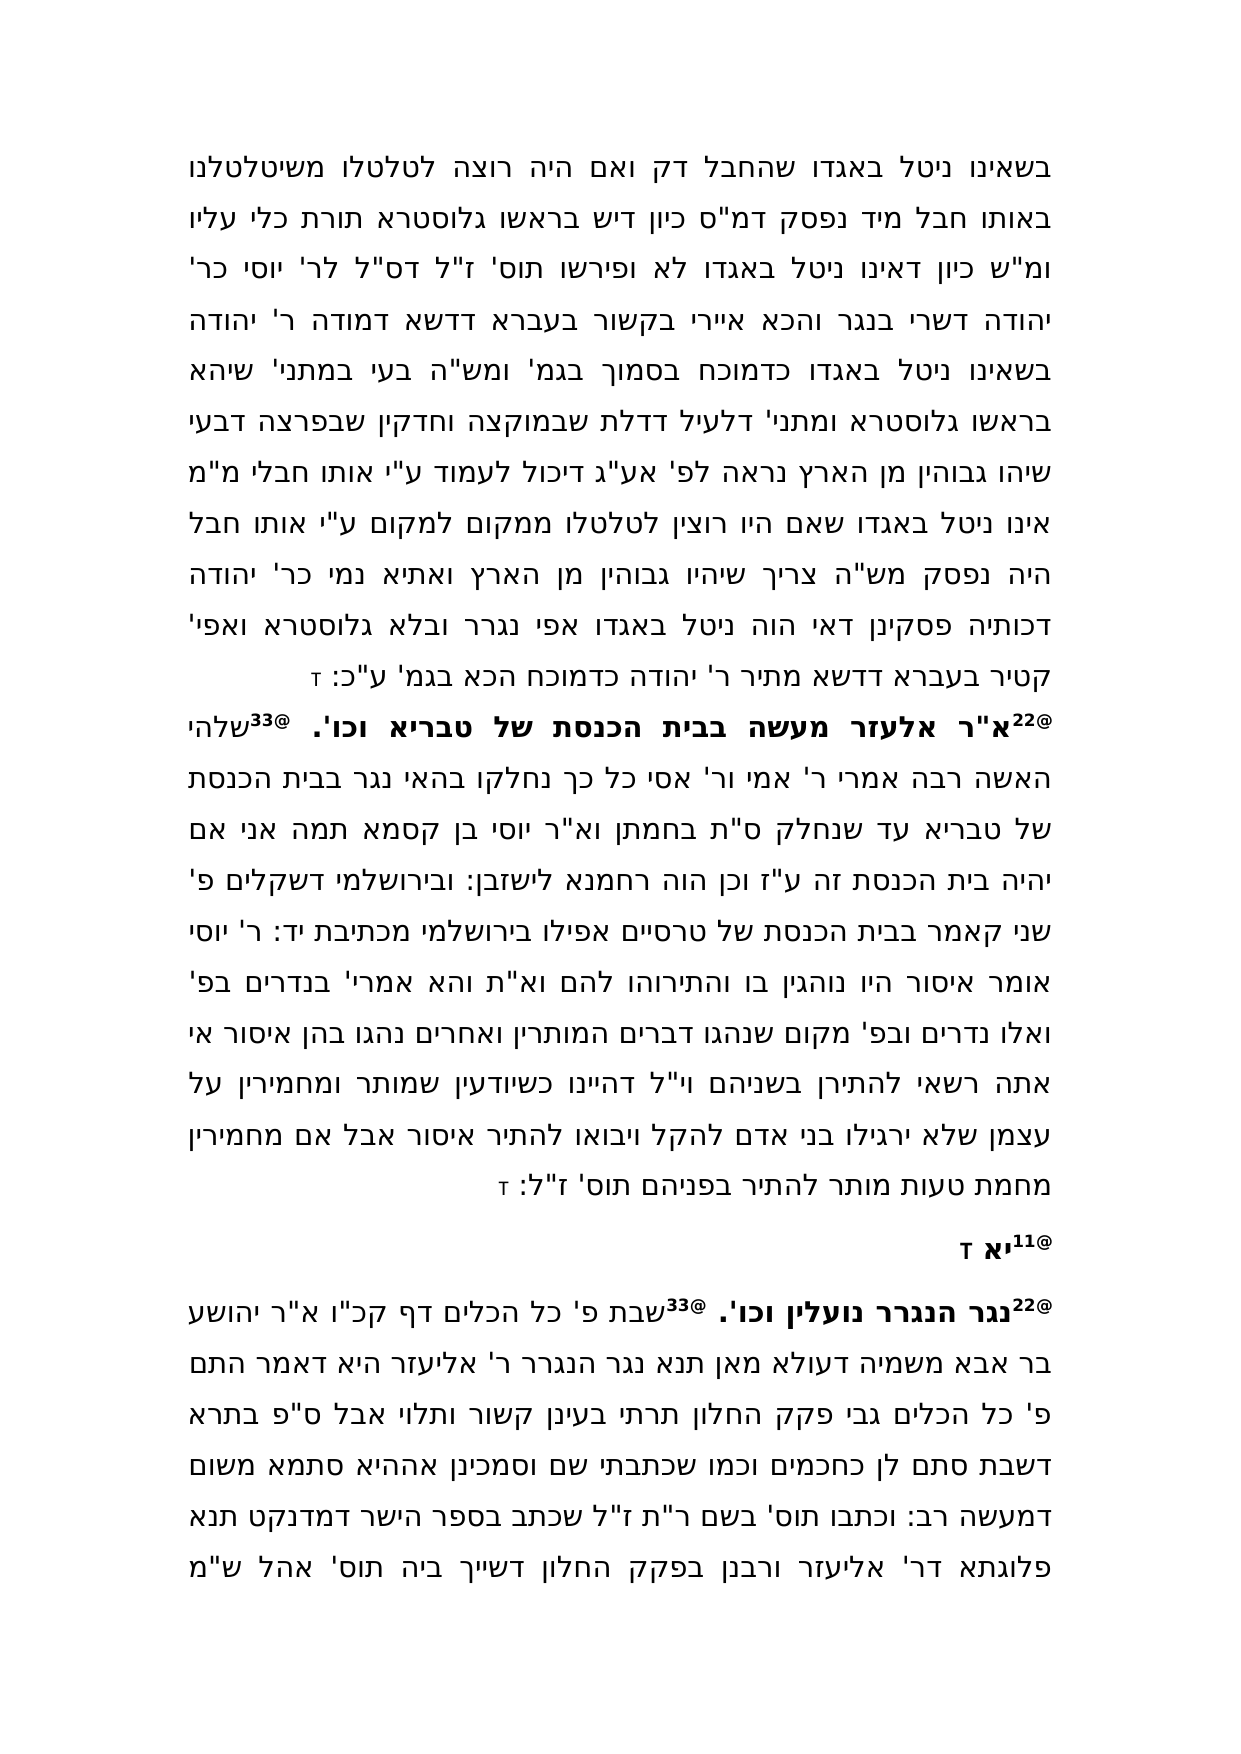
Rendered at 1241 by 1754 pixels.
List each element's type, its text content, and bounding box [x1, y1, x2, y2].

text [187, 1296, 1053, 1584]
text @22א"ר אלעזר מעשה בבית הכנסת של טבריא וכו'. @33שלהי האשה רבה אמרי ר' אמי ור' אסי כל כך נחלקו בהאי נגר בבית הכנסת של טבריא עד שנחלק ס"ת בחמתן וא"ר יוסי בן קסמא תמה אני אם יהיה בית הכנסת זה ע"ז וכן הוה רחמנא לישזבן: ובירושלמי דשקלים פ' שני קאמר בבית הכנסת של טרסיים אפילו בירושלמי מכתיבת יד: ר' יוסי אומר איסור היו נוהגין בו והתירוהו להם וא"ת והא אמרי' בנדרים בפ' ואלו נדרים ובפ' מקום שנהגו דברים המותרין ואחרים נהגו בהן איסור אי אתה רשאי להתירן בשניהם וי"ל דהיינו כשיודעין שמותר ומחמירין על עצמן שלא ירגילו בני אדם להקל ויבואו להתיר איסור אבל אם מחמירין מחמת טעות מותר להתיר בפניהם תוס' ז"ל: T [187, 710, 1053, 1203]
text @11יא T [187, 1232, 1053, 1266]
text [187, 150, 1053, 693]
